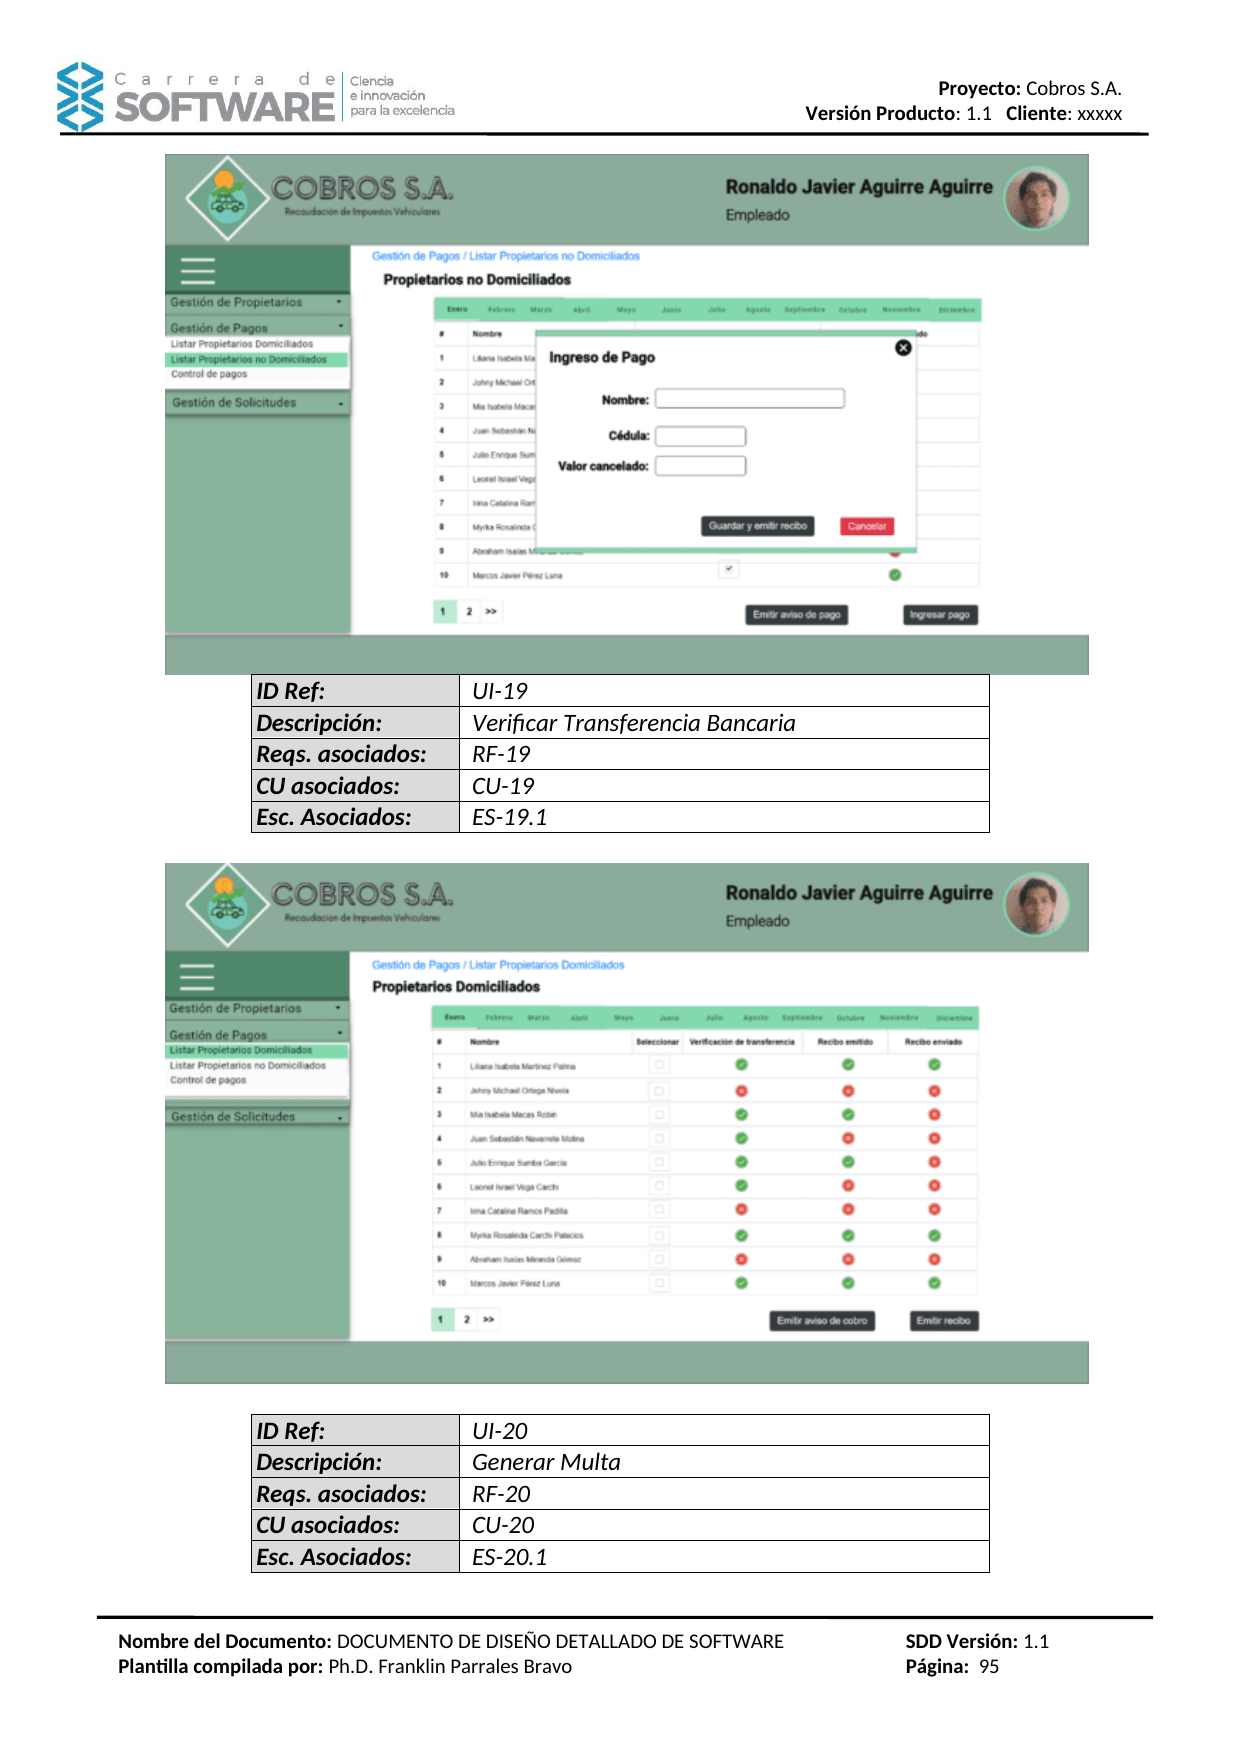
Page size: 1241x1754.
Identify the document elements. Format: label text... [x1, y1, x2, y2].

table_header ID Ref: [252, 675, 459, 706]
table_cell Reqs. asociados: [252, 1478, 459, 1508]
table_cell ES-19.1 [460, 802, 989, 832]
table_cell CU asociados: [252, 1510, 459, 1540]
table_header UI-19 [460, 675, 989, 706]
table_cell CU asociados: [252, 770, 459, 801]
table_header UI-20 [460, 1415, 989, 1445]
table_cell Reqs. asociados: [252, 739, 459, 769]
table_cell Esc. Asociados: [252, 802, 459, 832]
picture [46, 46, 1089, 675]
table_cell CU-19 [460, 770, 989, 801]
table_cell Generar Multa [460, 1446, 989, 1477]
table_header ID Ref: [252, 1415, 459, 1445]
table_cell Descripción: [252, 707, 459, 737]
table_cell Verificar Transferencia Bancaria [460, 707, 989, 737]
table_cell ES-20.1 [460, 1541, 989, 1572]
table_cell Descripción: [252, 1446, 459, 1477]
table_cell RF-19 [460, 739, 989, 769]
table_cell CU-20 [460, 1510, 989, 1540]
table_cell Esc. Asociados: [252, 1541, 459, 1572]
table_cell RF-20 [460, 1478, 989, 1508]
picture [165, 863, 1089, 1384]
